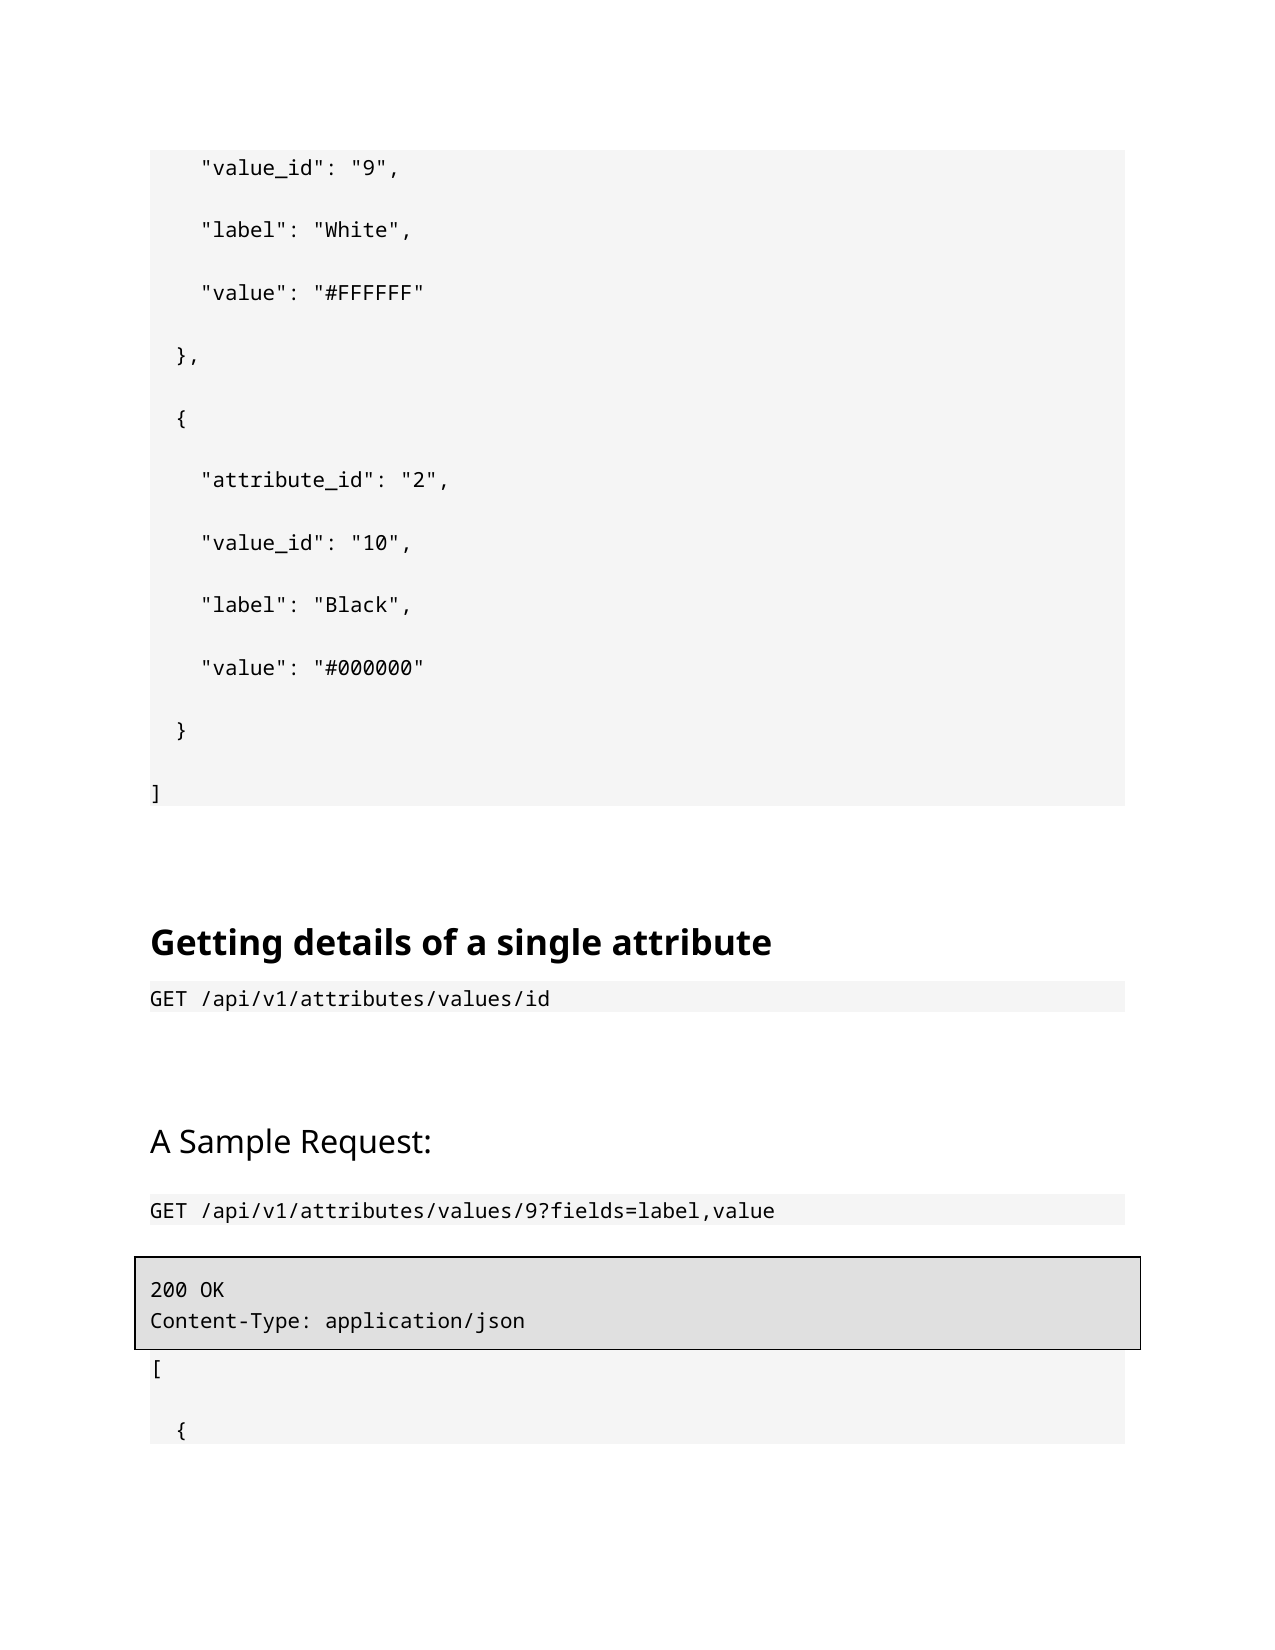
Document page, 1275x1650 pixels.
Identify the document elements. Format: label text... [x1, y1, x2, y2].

text [ [150, 1350, 1125, 1381]
text "value": "#FFFFFF" [150, 275, 1125, 306]
text { [150, 400, 1125, 431]
text } [150, 712, 1125, 744]
subtitle Getting details of a single attribute [150, 917, 1125, 965]
text GET /api/v1/attributes/values/id [150, 981, 1125, 1012]
text 200 OK [136, 1258, 1140, 1287]
text Content-Type: application/json [136, 1287, 1140, 1349]
text "label": "White", [150, 212, 1125, 244]
text "label": "Black", [150, 587, 1125, 619]
text "value_id": "9", [150, 150, 1125, 181]
text }, [150, 337, 1125, 369]
text GET /api/v1/attributes/values/9?fields=label,value [150, 1194, 1125, 1225]
text "value": "#000000" [150, 650, 1125, 681]
text "value_id": "10", [150, 525, 1125, 556]
text ] [150, 775, 1125, 806]
text { [150, 1412, 1125, 1444]
text A Sample Request: [150, 1118, 1125, 1162]
text "attribute_id": "2", [150, 462, 1125, 494]
